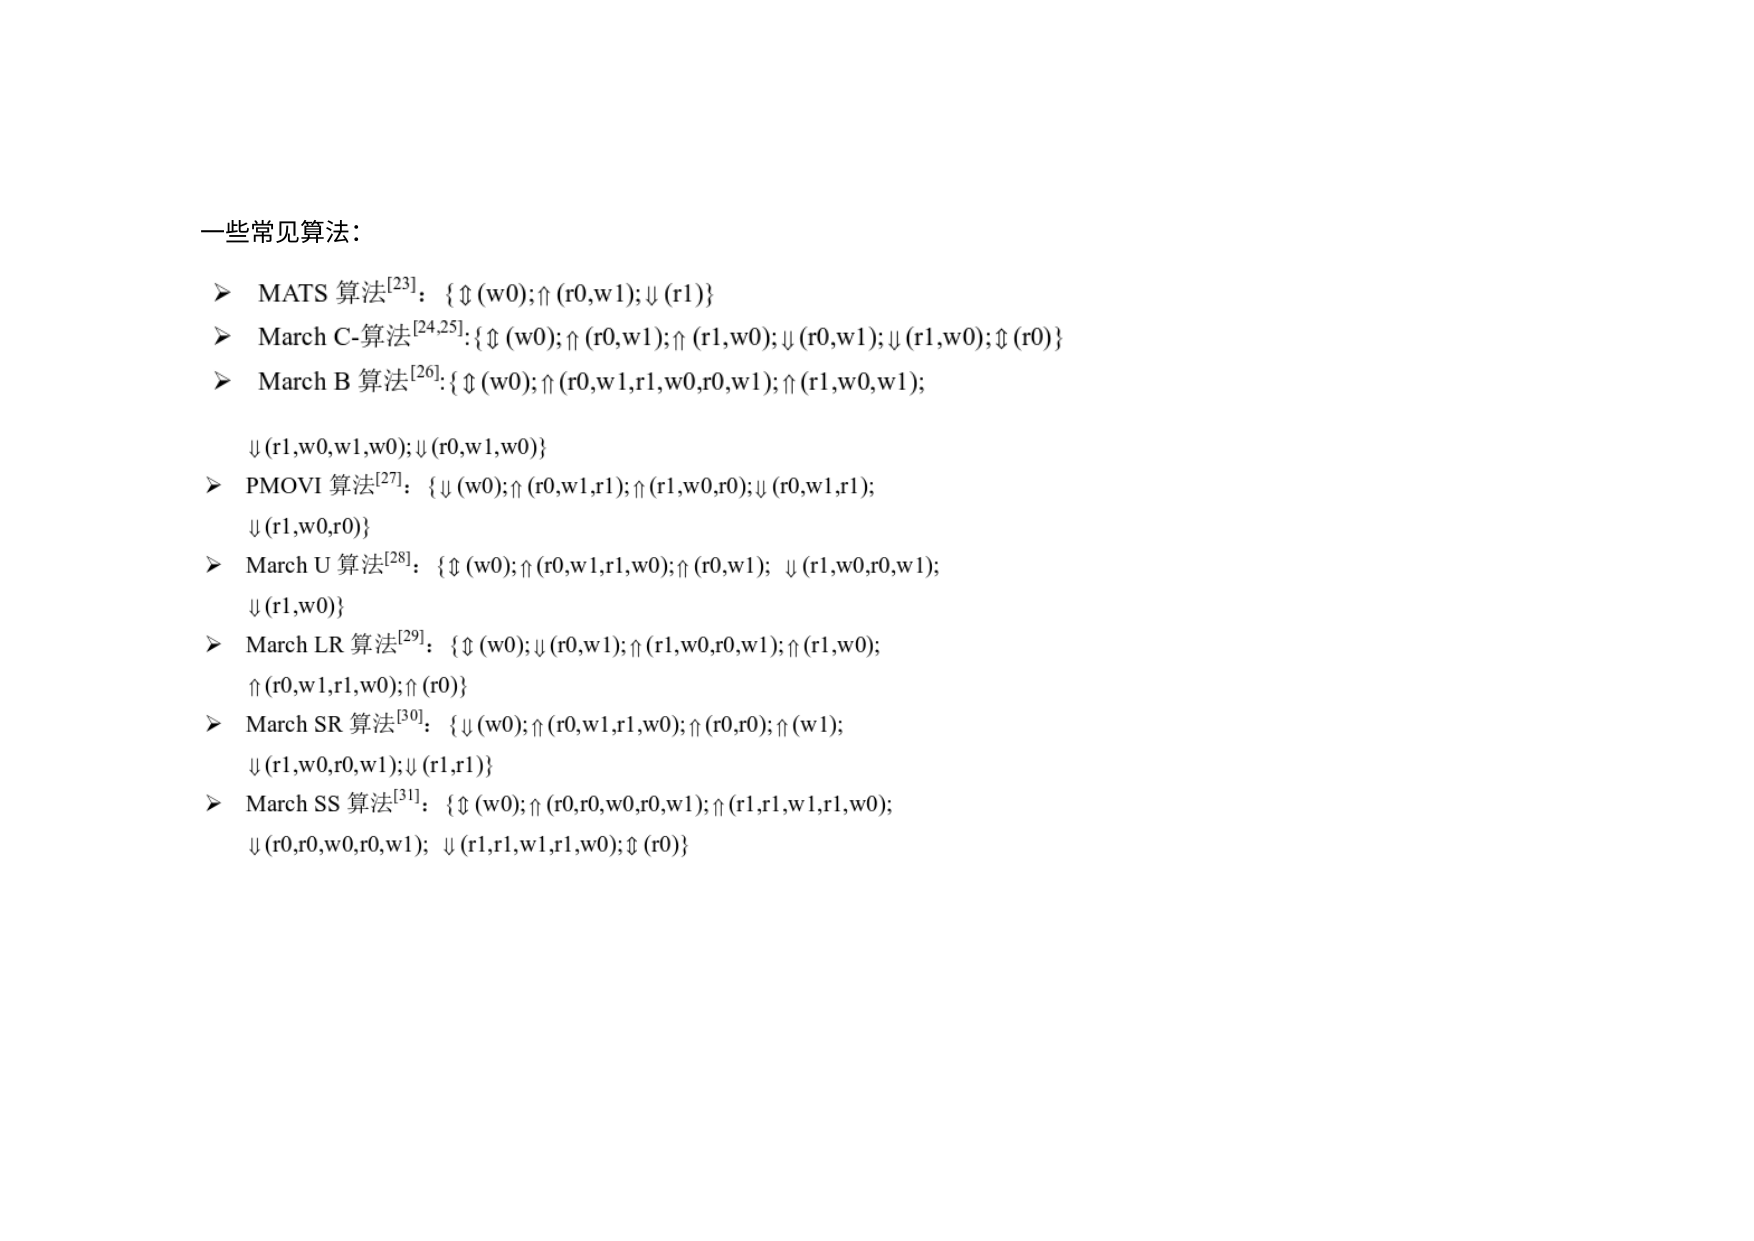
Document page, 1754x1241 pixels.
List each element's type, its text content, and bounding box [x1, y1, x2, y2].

picture [200, 262, 1074, 411]
text 一些常见算法： [150, 198, 1604, 263]
picture [200, 425, 951, 864]
